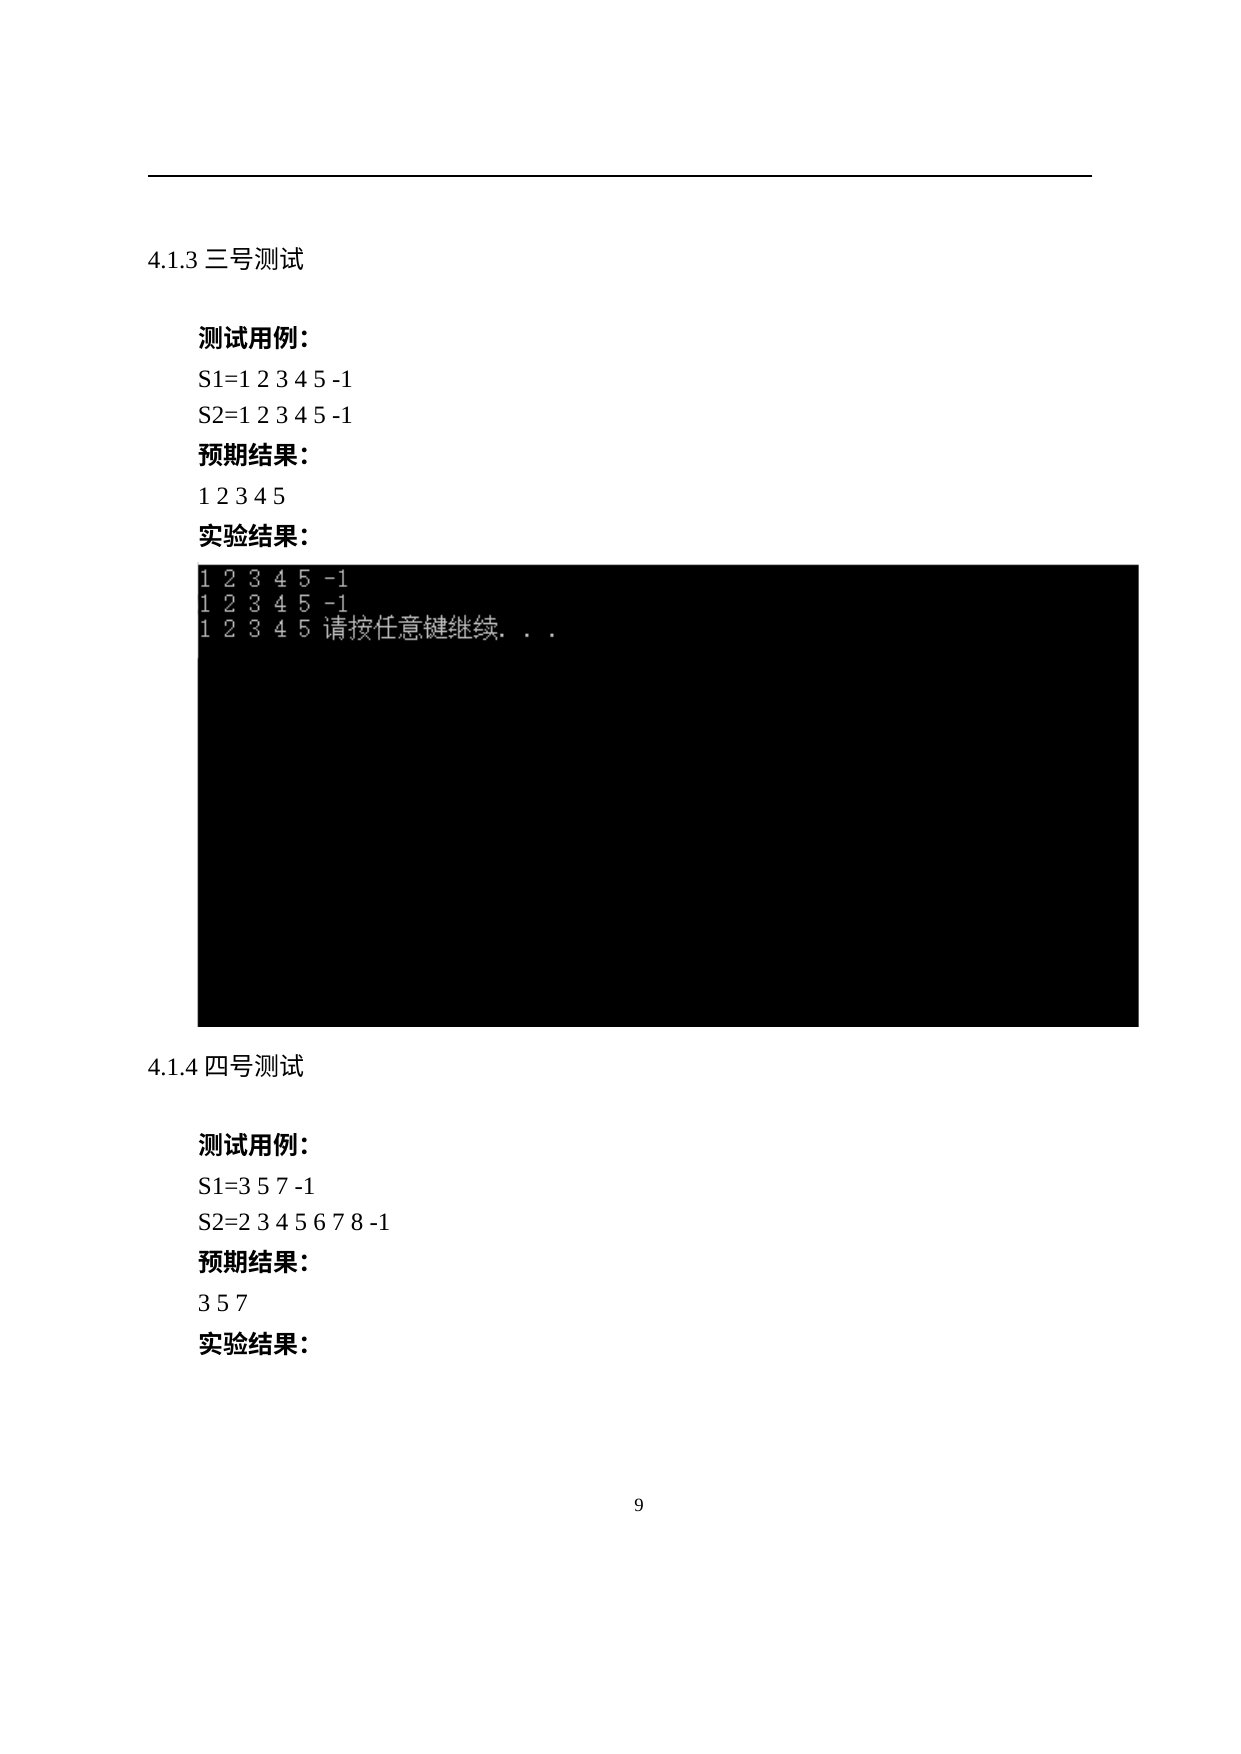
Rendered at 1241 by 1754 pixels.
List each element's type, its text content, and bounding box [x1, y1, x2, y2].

subtitle 4.1.3 三号测试 [148, 239, 1092, 275]
text S1=3 5 7 -1 [148, 1171, 1092, 1200]
text 测试用例： [148, 318, 1092, 355]
text 1 2 3 4 5 [148, 481, 1092, 510]
text 实验结果： [148, 517, 1092, 553]
text S1=1 2 3 4 5 -1 [148, 364, 1092, 392]
text S2=2 3 4 5 6 7 8 -1 [148, 1207, 1092, 1236]
text 预期结果： [148, 1243, 1092, 1279]
text 预期结果： [148, 436, 1092, 472]
text S2=1 2 3 4 5 -1 [148, 400, 1092, 428]
subtitle 4.1.4 四号测试 [148, 1046, 1092, 1082]
text 实验结果： [148, 1324, 1092, 1360]
text 测试用例： [148, 1126, 1092, 1162]
picture [197, 562, 1139, 1027]
text 3 5 7 [148, 1288, 1092, 1317]
